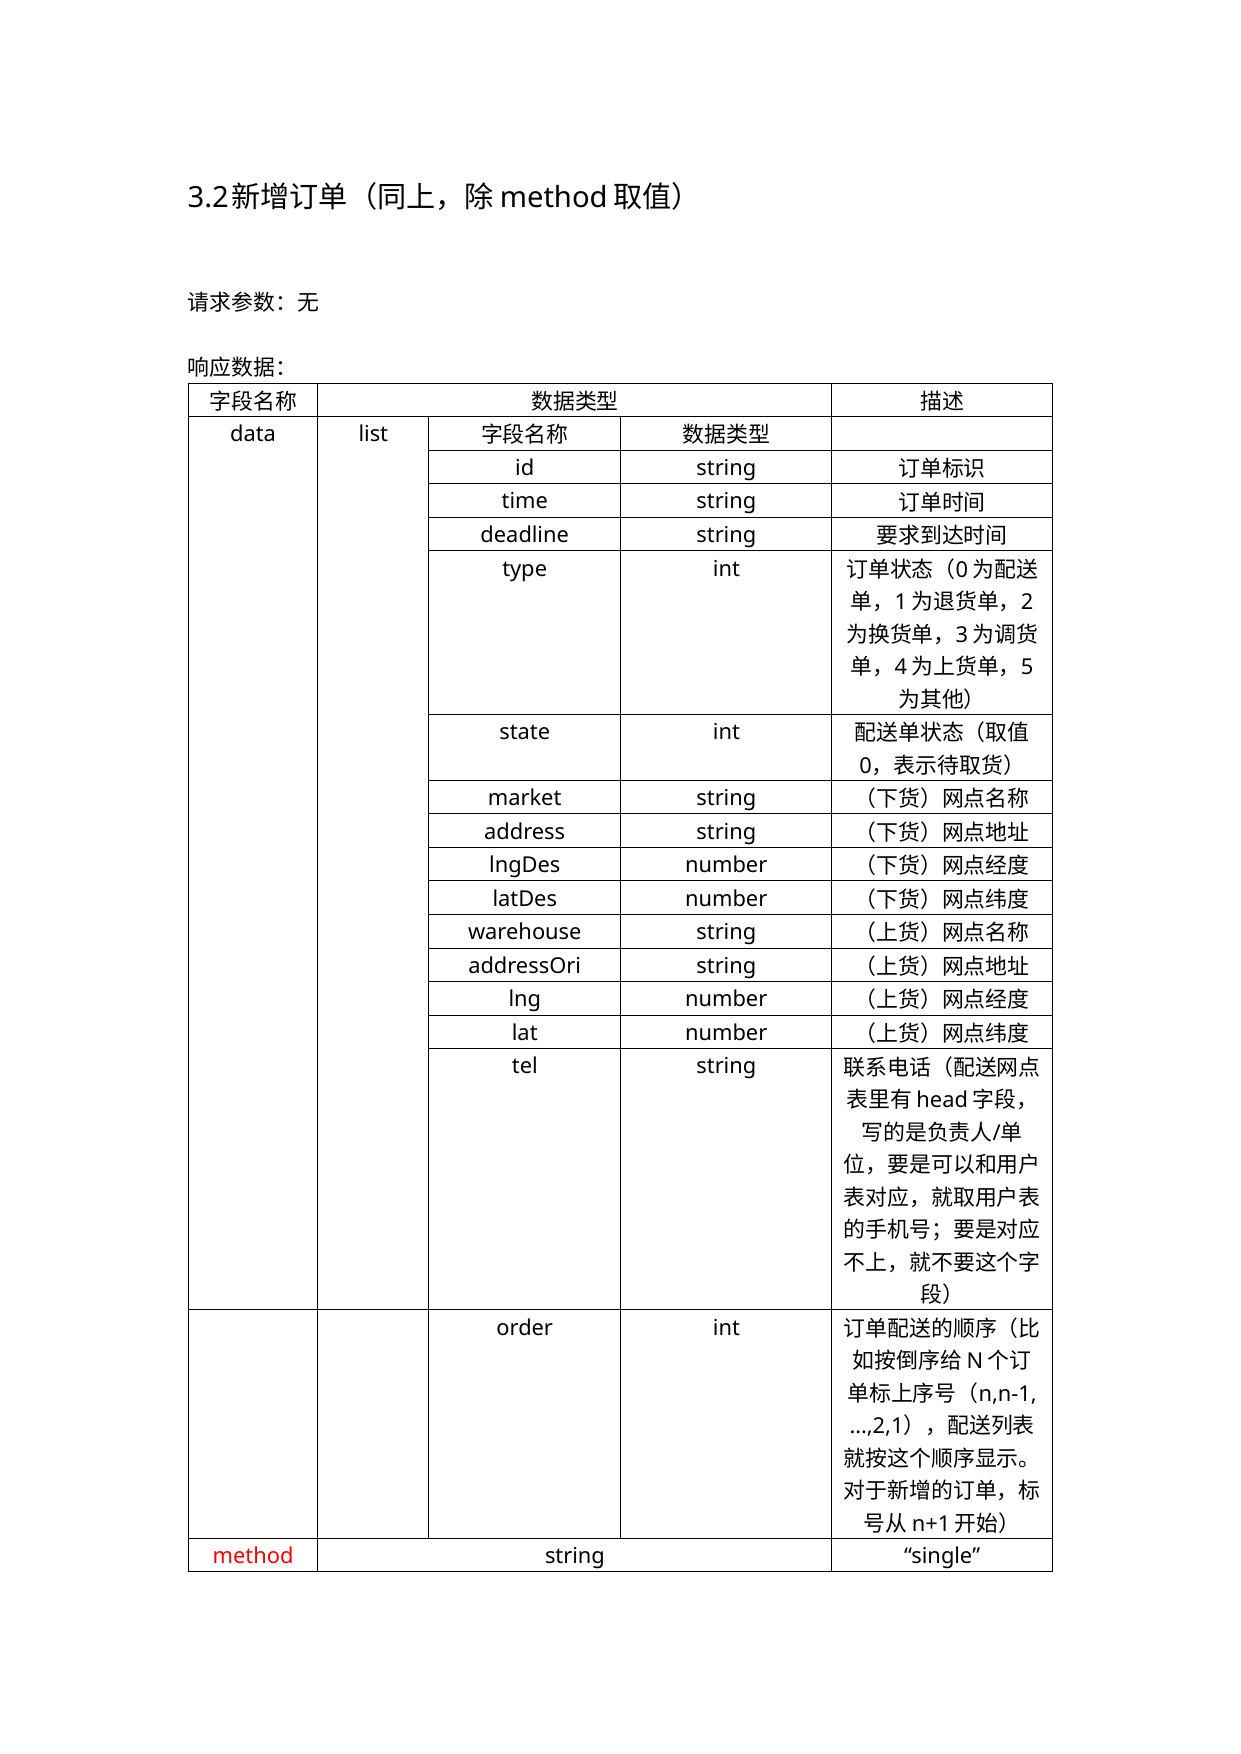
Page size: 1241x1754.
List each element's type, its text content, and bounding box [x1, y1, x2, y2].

table_cell list [318, 417, 428, 1309]
table_cell number [621, 881, 831, 914]
table_cell market [429, 781, 620, 813]
table_cell lng [429, 982, 620, 1014]
table_cell 要求到达时间 [832, 518, 1052, 550]
table_cell string [621, 949, 831, 981]
table_cell latDes [429, 881, 620, 914]
table_cell string [621, 484, 831, 517]
table_cell string [621, 915, 831, 947]
table_cell [832, 417, 1052, 449]
table_cell 联系电话（配送网点表里有head字段，写的是负责人/单位，要是可以和用户表对应，就取用户表的手机号；要是对应不上，就不要这个字段） [832, 1049, 1052, 1309]
table_cell string [621, 451, 831, 483]
table_cell 订单状态（0为配送单，1为退货单，2为换货单，3为调货单，4为上货单，5为其他） [832, 551, 1052, 714]
table_header 数据类型 [318, 384, 831, 416]
table_cell 订单配送的顺序（比如按倒序给N个订单标上序号（n,n-1,…,2,1），配送列表就按这个顺序显示。对于新增的订单，标号从n+1开始） [832, 1310, 1052, 1538]
table_cell 配送单状态（取值0，表示待取货） [832, 715, 1052, 780]
text 响应数据： [187, 350, 1053, 382]
table_cell 字段名称 [429, 417, 620, 449]
table_cell number [621, 982, 831, 1014]
table_cell 订单标识 [832, 451, 1052, 483]
table_cell lat [429, 1016, 620, 1048]
table_cell 数据类型 [621, 417, 831, 449]
table_cell int [621, 1310, 831, 1538]
table_cell [318, 1310, 428, 1538]
table_cell int [621, 551, 831, 714]
table_header 描述 [832, 384, 1052, 416]
table_cell string [621, 518, 831, 550]
table_cell （上货）网点名称 [832, 915, 1052, 947]
table_cell addressOri [429, 949, 620, 981]
subtitle 新增订单（同上，除method取值） [187, 162, 1053, 227]
table_cell （下货）网点地址 [832, 814, 1052, 847]
table_cell （下货）网点经度 [832, 848, 1052, 880]
table_cell type [429, 551, 620, 714]
table_cell string [318, 1539, 831, 1571]
table_cell int [621, 715, 831, 780]
table_cell 订单时间 [832, 484, 1052, 517]
table_cell string [621, 1049, 831, 1309]
table_cell （上货）网点纬度 [832, 1016, 1052, 1048]
table_cell time [429, 484, 620, 517]
table_cell （下货）网点纬度 [832, 881, 1052, 914]
table_cell tel [429, 1049, 620, 1309]
table_cell string [621, 781, 831, 813]
table_cell （上货）网点经度 [832, 982, 1052, 1014]
table_cell [189, 1310, 317, 1538]
text 请求参数：无 [187, 285, 1053, 317]
table_cell order [429, 1310, 620, 1538]
table_cell id [429, 451, 620, 483]
table_cell address [429, 814, 620, 847]
table_cell number [621, 1016, 831, 1048]
table_cell lngDes [429, 848, 620, 880]
table_cell （下货）网点名称 [832, 781, 1052, 813]
table_cell number [621, 848, 831, 880]
table_cell data [189, 417, 317, 1309]
table_cell warehouse [429, 915, 620, 947]
table_header 字段名称 [189, 384, 317, 416]
table_cell deadline [429, 518, 620, 550]
table_cell （上货）网点地址 [832, 949, 1052, 981]
table_cell state [429, 715, 620, 780]
table_cell method [189, 1539, 317, 1571]
table_cell string [621, 814, 831, 847]
table_cell “single” [832, 1539, 1052, 1571]
